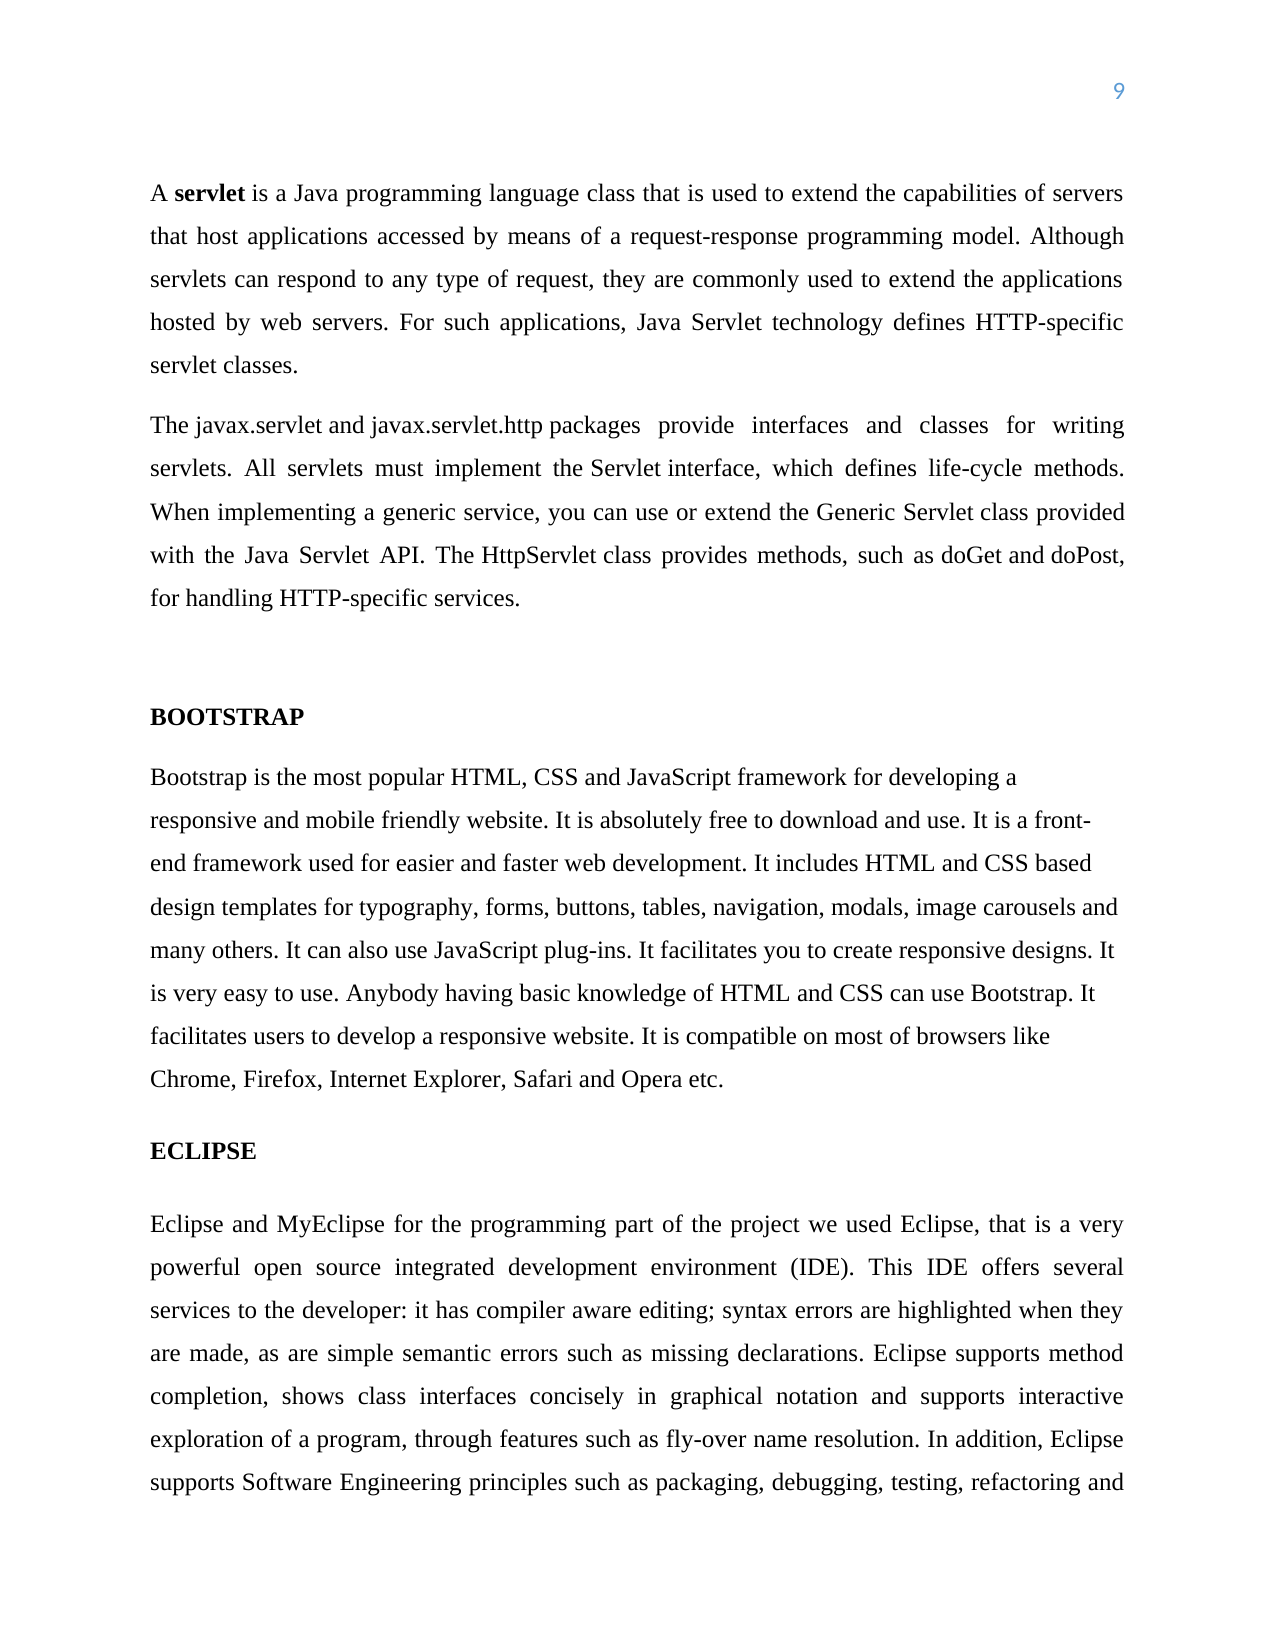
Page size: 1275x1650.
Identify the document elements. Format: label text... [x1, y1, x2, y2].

text A servlet is a Java programming language class that is used to extend the capabilities of servers that host applications accessed by means of a request-response programming model. Although servlets can respond to any type of request, they are commonly used to extend the applications hosted by web servers. For such applications, Java Servlet technology defines HTTP-specific servlet classes. [150, 178, 1125, 379]
text Bootstrap is the most popular HTML, CSS and JavaScript framework for developing a responsive and mobile friendly website. It is absolutely free to download and use. It is a front-end framework used for easier and faster web development. It includes HTML and CSS based design templates for typography, forms, buttons, tables, navigation, modals, image carousels and many others. It can also use JavaScript plug-ins. It facilitates you to create responsive designs. It is very easy to use. Anybody having basic knowledge of HTML and CSS can use Bootstrap. It facilitates users to develop a responsive website. It is compatible on most of browsers like Chrome, Firefox, Internet Explorer, Safari and Opera etc. [150, 762, 1125, 1093]
text ECLIPSE [150, 1136, 1125, 1165]
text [150, 1209, 1125, 1496]
text BOOTSTRAP [150, 702, 1125, 731]
text The javax.servlet and javax.servlet.http packages provide interfaces and classes for writing servlets. All servlets must implement the Servlet interface, which defines life-cycle methods. When implementing a generic service, you can use or extend the Generic Servlet class provided with the Java Servlet API. The HttpServlet class provides methods, such as doGet and doPost, for handling HTTP-specific services. [150, 410, 1125, 612]
